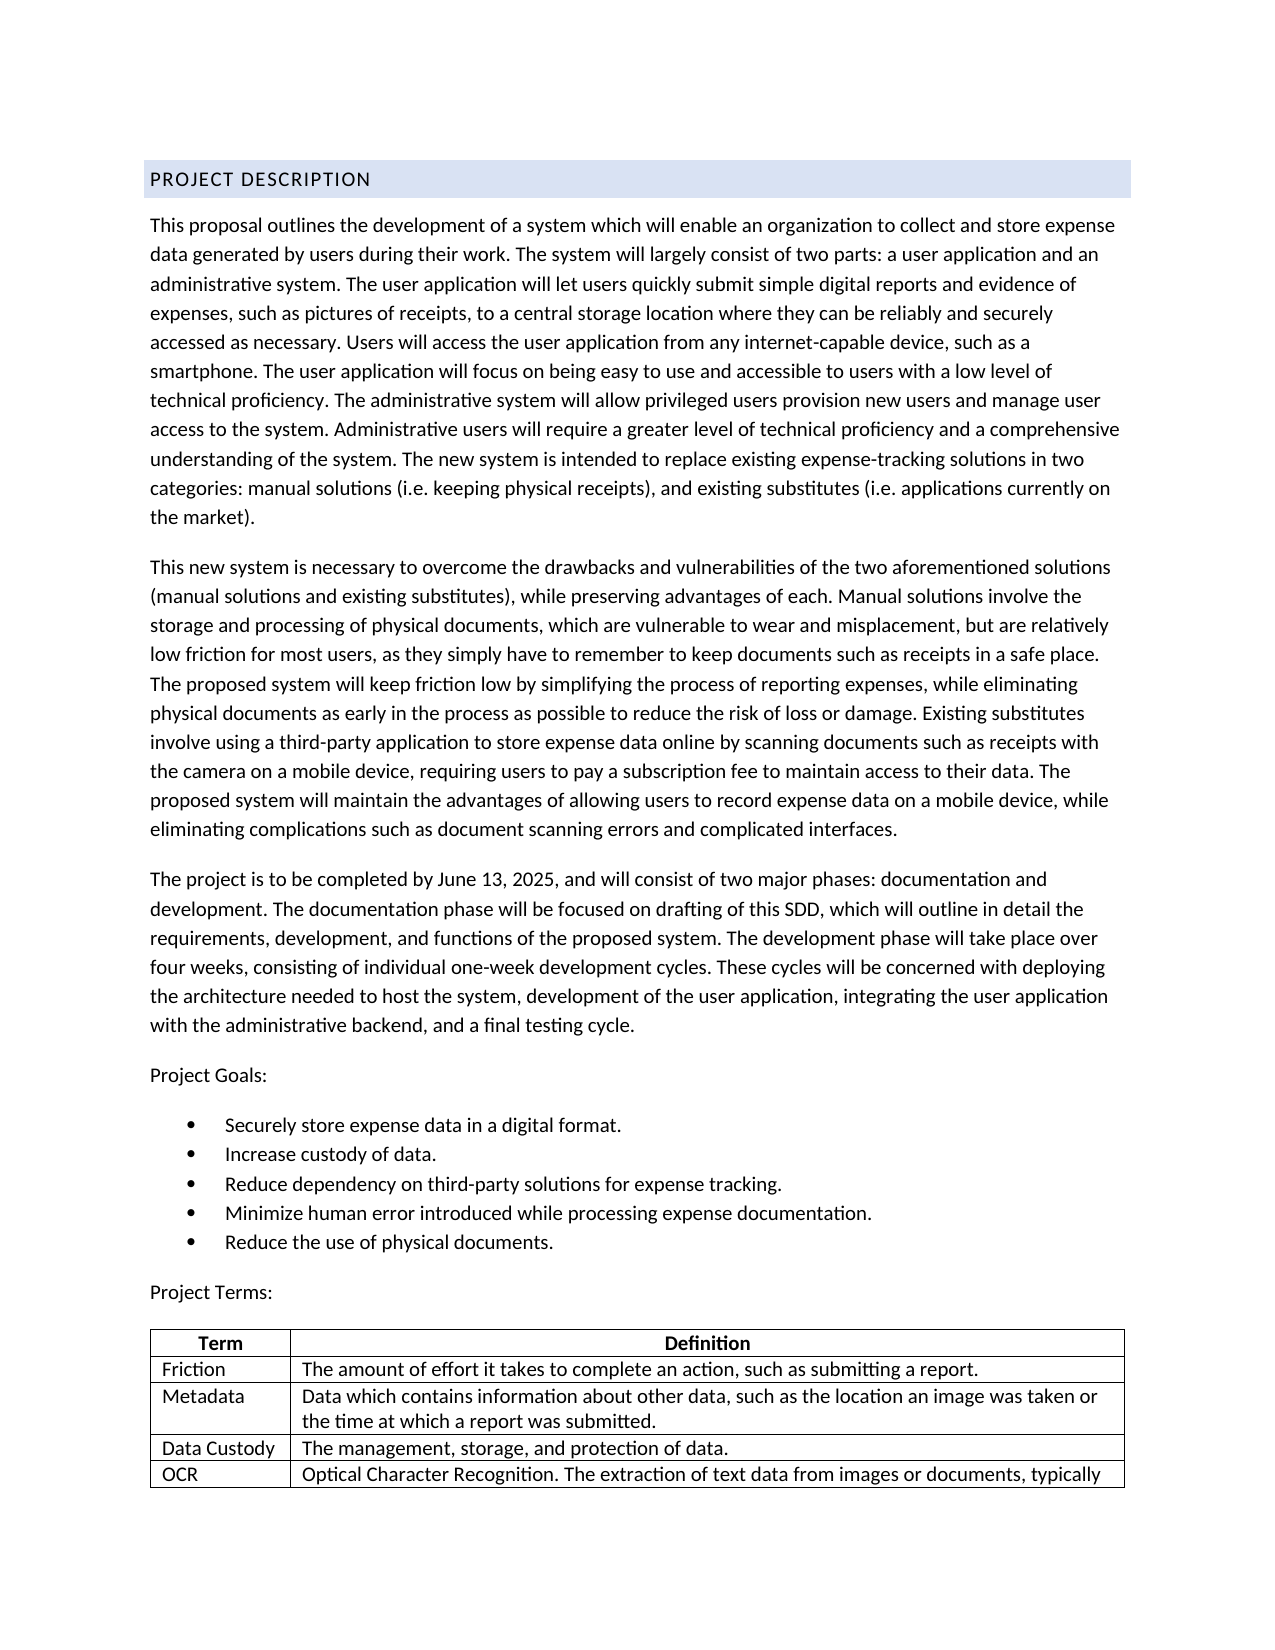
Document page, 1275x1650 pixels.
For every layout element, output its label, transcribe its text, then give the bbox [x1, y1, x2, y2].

list Securely store expense data in a digital format. [187, 1112, 1125, 1138]
table_cell Data Custody [151, 1435, 290, 1460]
text The project is to be completed by June 13, 2025, and will consist of two major phases: documentation and development. The documentation phase will be focused on drafting of this SDD, which will outline in detail the requirements, development, and functions of the proposed system. The development phase will take place over four weeks, consisting of individual one-week development cycles. These cycles will be concerned with deploying the architecture needed to host the system, development of the user application, integrating the user application with the administrative backend, and a final testing cycle. [150, 867, 1125, 1038]
list Increase custody of data. [187, 1142, 1125, 1167]
table_cell Friction [151, 1357, 290, 1382]
table_header Term [151, 1330, 290, 1356]
table_cell The management, storage, and protection of data. [291, 1435, 1124, 1460]
list Reduce dependency on third-party solutions for expense tracking. [187, 1171, 1125, 1196]
text This proposal outlines the development of a system which will enable an organization to collect and store expense data generated by users during their work. The system will largely consist of two parts: a user application and an administrative system. The user application will let users quickly submit simple digital reports and evidence of expenses, such as pictures of receipts, to a central storage location where they can be reliably and securely accessed as necessary. Users will access the user application from any internet-capable device, such as a smartphone. The user application will focus on being easy to use and accessible to users with a low level of technical proficiency. The administrative system will allow privileged users provision new users and manage user access to the system. Administrative users will require a greater level of technical proficiency and a comprehensive understanding of the system. The new system is intended to replace existing expense-tracking solutions in two categories: manual solutions (i.e. keeping physical receipts), and existing substitutes (i.e. applications currently on the market). [150, 212, 1125, 529]
text Project Goals: [150, 1062, 1125, 1088]
table_cell Metadata [151, 1383, 290, 1434]
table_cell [291, 1461, 1124, 1487]
table_header Definition [291, 1330, 1124, 1356]
text This new system is necessary to overcome the drawbacks and vulnerabilities of the two aforementioned solutions (manual solutions and existing substitutes), while preserving advantages of each. Manual solutions involve the storage and processing of physical documents, which are vulnerable to wear and misplacement, but are relatively low friction for most users, as they simply have to remember to keep documents such as receipts in a safe place. The proposed system will keep friction low by simplifying the process of reporting expenses, while eliminating physical documents as early in the process as possible to reduce the risk of loss or damage. Existing substitutes involve using a third-party application to store expense data online by scanning documents such as receipts with the camera on a mobile device, requiring users to pay a subscription fee to maintain access to their data. The proposed system will maintain the advantages of allowing users to record expense data on a mobile device, while eliminating complications such as document scanning errors and complicated interfaces. [150, 554, 1125, 842]
text Project Terms: [150, 1279, 1125, 1304]
table_cell The amount of effort it takes to complete an action, such as submitting a report. [291, 1357, 1124, 1382]
subtitle Project Description [150, 167, 1125, 192]
list Reduce the use of physical documents. [187, 1229, 1125, 1254]
table_cell Data which contains information about other data, such as the location an image was taken or the time at which a report was submitted. [291, 1383, 1124, 1434]
table_cell OCR [151, 1461, 290, 1487]
list Minimize human error introduced while processing expense documentation. [187, 1200, 1125, 1225]
